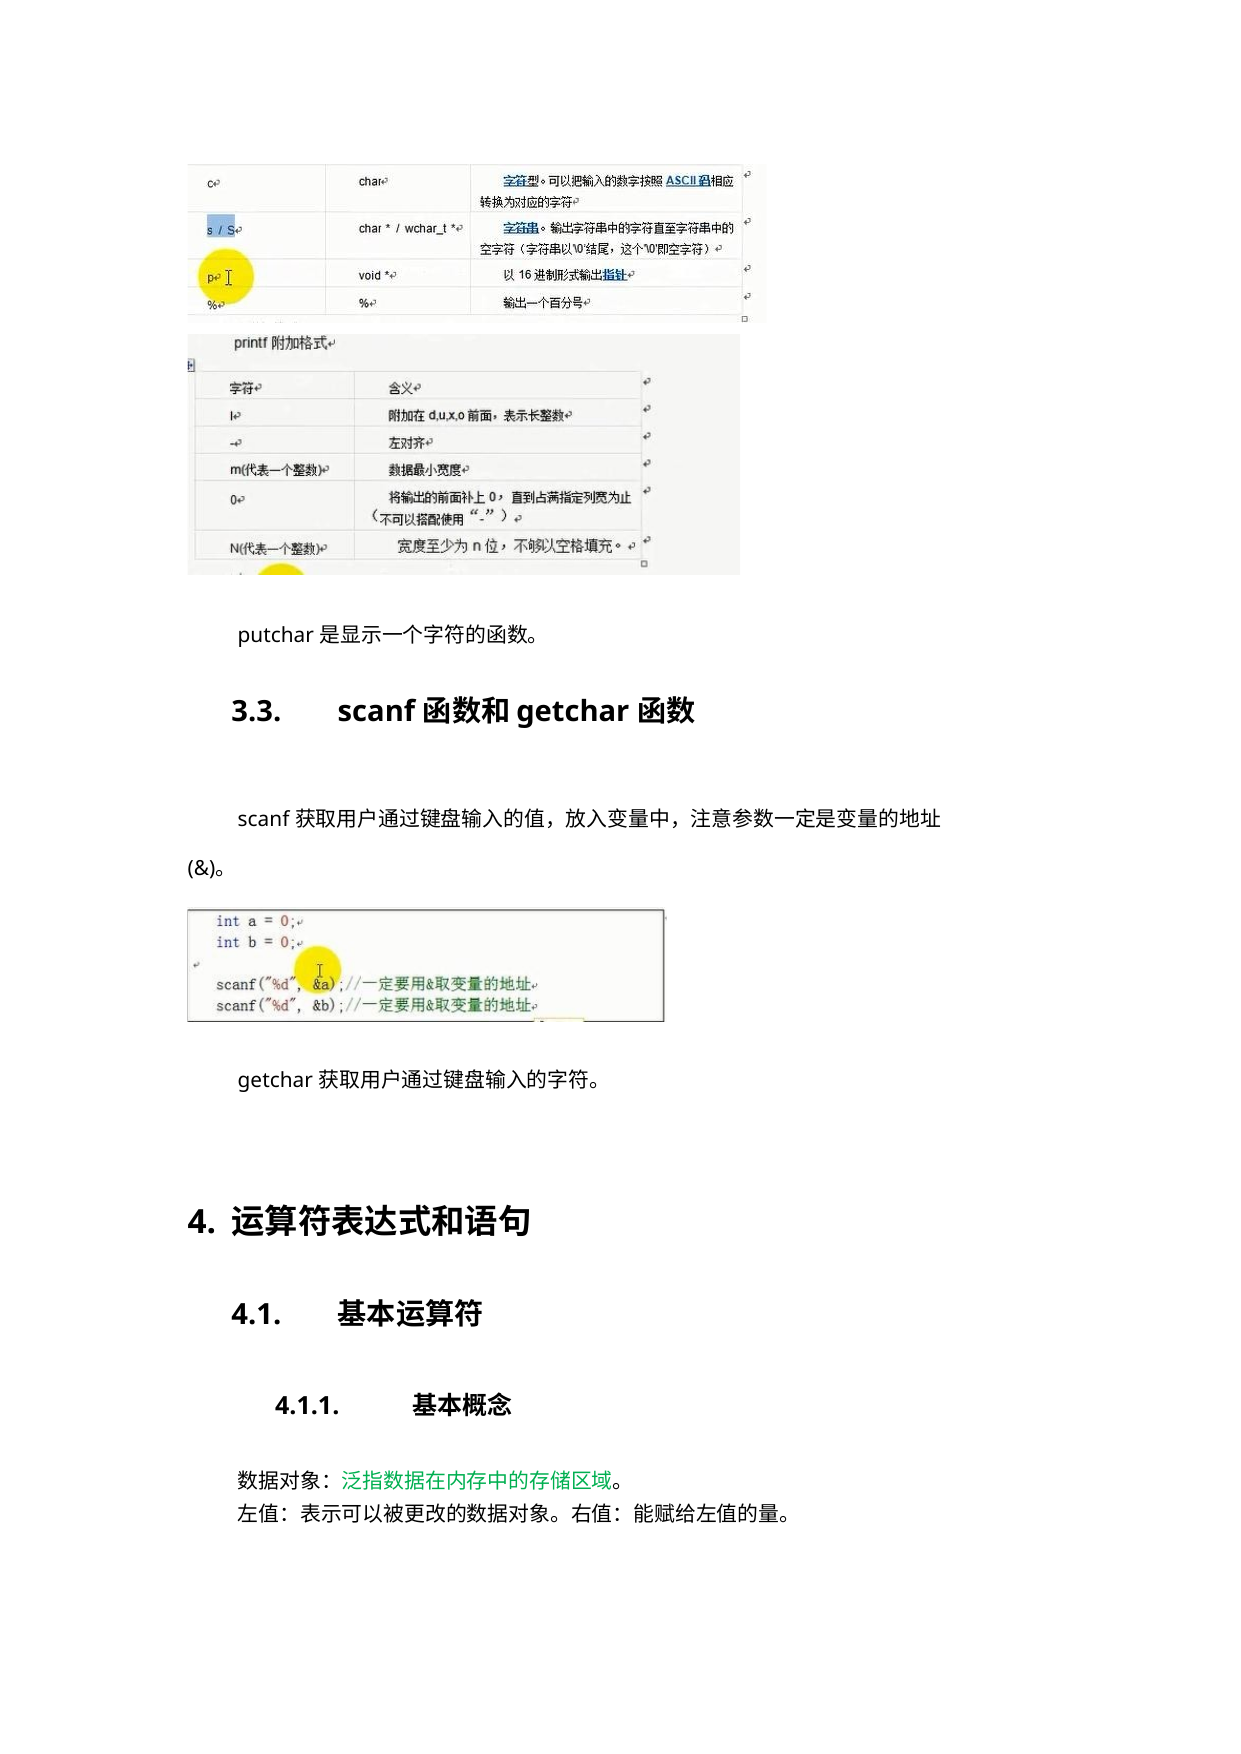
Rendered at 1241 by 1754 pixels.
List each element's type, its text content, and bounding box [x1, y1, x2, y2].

text 左值：表示可以被更改的数据对象。右值：能赋给左值的量。 [237, 1496, 1053, 1528]
list 基本概念 [275, 1371, 1053, 1436]
text 数据对象：泛指数据在内存中的存储区域。 [237, 1463, 1053, 1496]
picture [187, 907, 667, 1022]
picture [187, 164, 767, 323]
picture [187, 334, 741, 575]
text (&)。 [187, 851, 1053, 883]
text scanf 获取用户通过键盘输入的值，放入变量中，注意参数一定是变量的地址 [237, 801, 1053, 834]
text putchar 是显示一个字符的函数。 [237, 617, 1053, 649]
list 基本运算符 [231, 1279, 1053, 1344]
text getchar 获取用户通过键盘输入的字符。 [237, 1062, 1053, 1095]
list 运算符表达式和语句 [187, 1187, 1053, 1252]
list scanf 函数和getchar 函数 [231, 677, 1053, 742]
